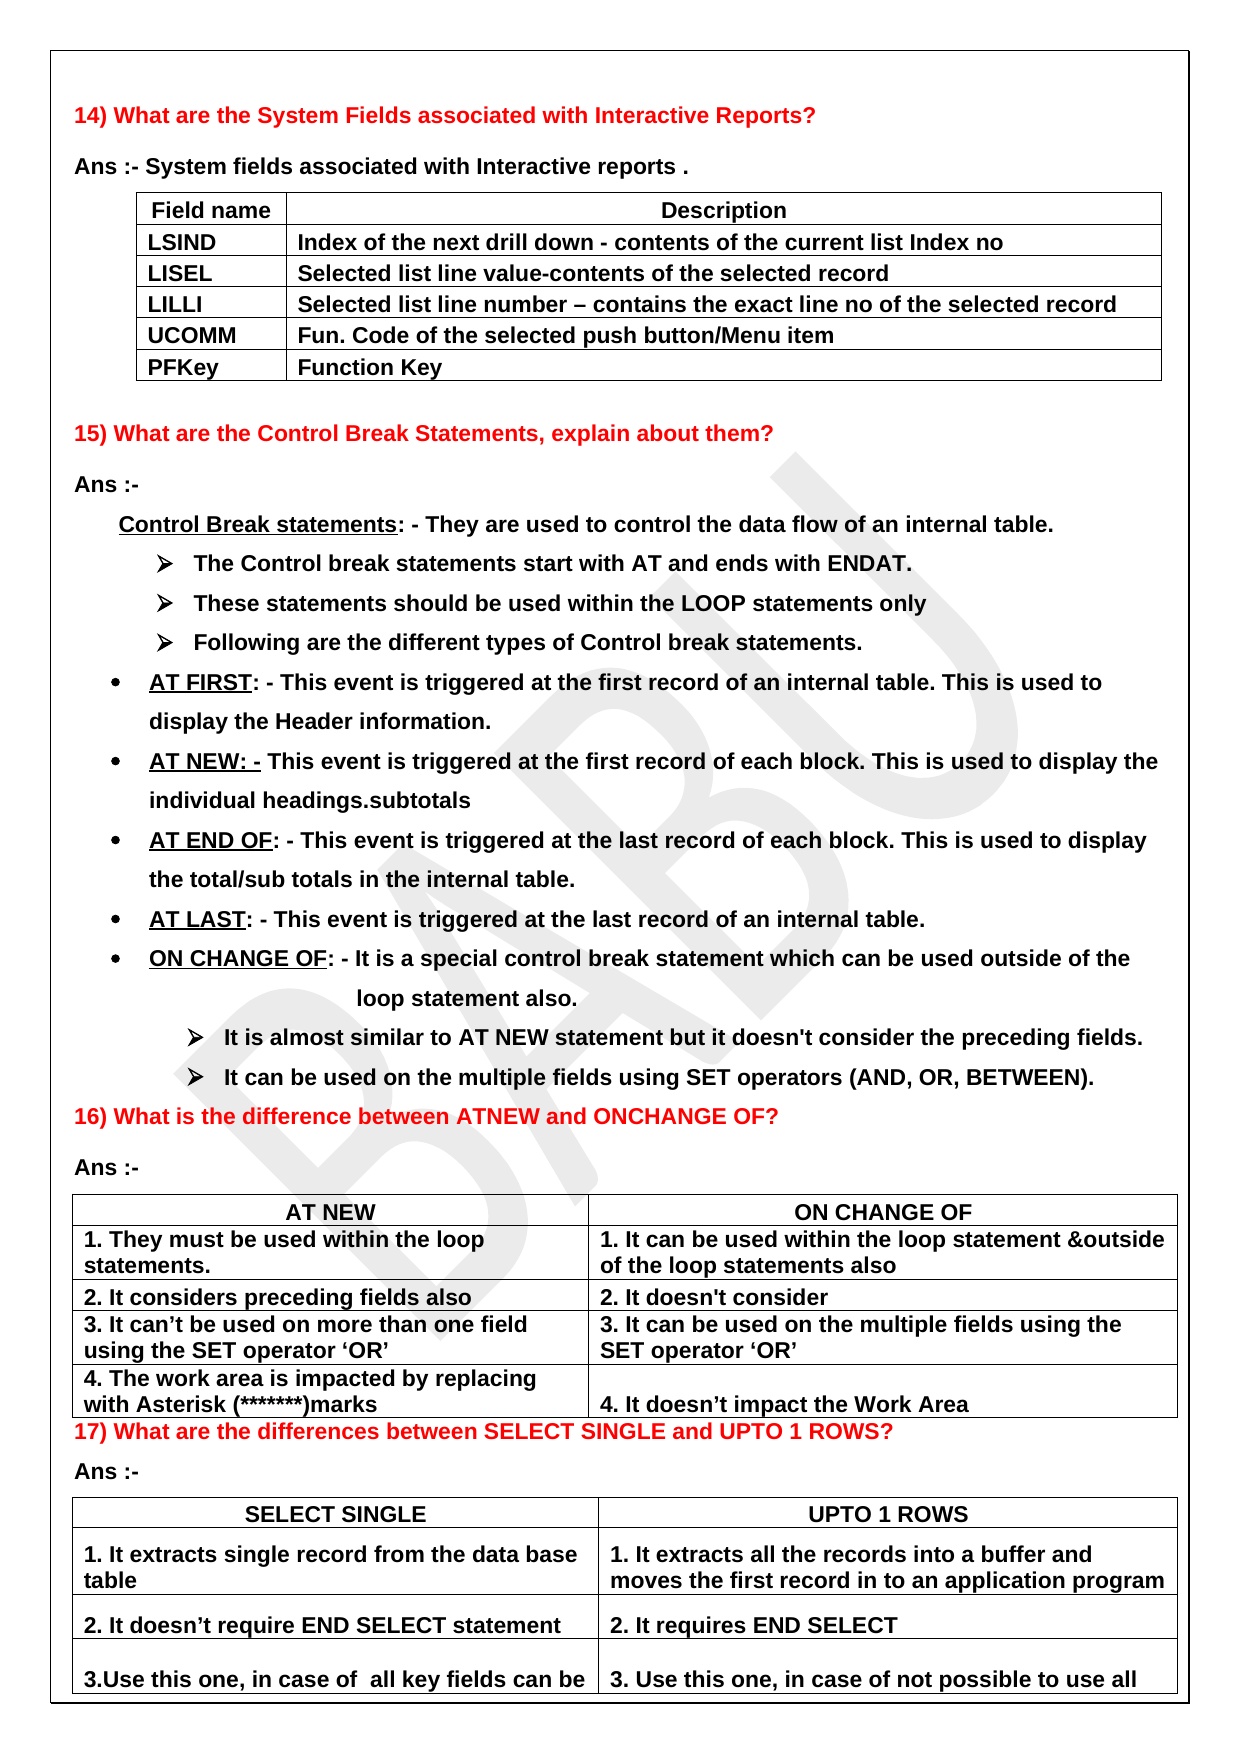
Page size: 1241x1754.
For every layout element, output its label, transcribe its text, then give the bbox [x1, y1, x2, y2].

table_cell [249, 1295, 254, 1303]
list AT FIRST: - This event is triggered at the first record of an internal table. This is used to display the Header information. [111, 669, 1165, 734]
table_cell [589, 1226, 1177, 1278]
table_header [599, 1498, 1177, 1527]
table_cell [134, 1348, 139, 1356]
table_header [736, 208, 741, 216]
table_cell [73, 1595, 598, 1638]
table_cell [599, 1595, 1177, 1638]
text 16) What is the difference between ATNEW and ONCHANGE OF? [74, 1103, 1165, 1129]
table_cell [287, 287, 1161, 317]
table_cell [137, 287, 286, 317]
list AT END OF: - This event is triggered at the last record of each block. This is used to display the total/sub totals in the internal table. [111, 827, 1165, 892]
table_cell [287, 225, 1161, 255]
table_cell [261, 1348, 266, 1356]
list AT NEW: - This event is triggered at the first record of each block. This is used to display the individual headings.subtotals [111, 748, 1165, 813]
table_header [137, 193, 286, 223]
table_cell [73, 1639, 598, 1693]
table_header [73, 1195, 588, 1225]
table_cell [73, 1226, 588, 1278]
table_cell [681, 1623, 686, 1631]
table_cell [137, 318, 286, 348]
list Following are the different types of Control break statements. [156, 629, 1165, 656]
text 17) What are the differences between SELECT SINGLE and UPTO 1 ROWS? [74, 1418, 1165, 1445]
text Ans :- System fields associated with Interactive reports . [74, 153, 1165, 179]
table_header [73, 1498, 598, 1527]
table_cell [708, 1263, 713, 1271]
list The Control break statements start with AT and ends with ENDAT. [156, 550, 1165, 577]
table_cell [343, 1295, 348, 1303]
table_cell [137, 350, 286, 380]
list It is almost similar to AT NEW statement but it doesn't consider the preceding fields. [186, 1024, 1165, 1050]
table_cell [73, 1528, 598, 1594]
text 14) What are the System Fields associated with Interactive Reports? [74, 102, 1165, 128]
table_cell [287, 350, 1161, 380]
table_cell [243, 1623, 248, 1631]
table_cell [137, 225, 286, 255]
list It can be used on the multiple fields using SET operators (AND, OR, BETWEEN). [186, 1063, 1165, 1090]
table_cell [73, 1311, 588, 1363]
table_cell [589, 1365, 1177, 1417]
text Ans :- [74, 1458, 1165, 1484]
text Ans :- [74, 471, 1165, 498]
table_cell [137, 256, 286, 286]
list ON CHANGE OF: - It is a special control break statement which can be used outside of the loop statement also. [111, 945, 1165, 1011]
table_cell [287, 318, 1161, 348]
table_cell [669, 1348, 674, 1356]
text Control Break statements: - They are used to control the data flow of an internal table. [118, 511, 1165, 537]
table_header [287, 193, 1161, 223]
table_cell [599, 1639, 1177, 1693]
text Ans :- [74, 1154, 1165, 1180]
list AT LAST: - This event is triggered at the last record of an internal table. [111, 906, 1165, 932]
list These statements should be used within the LOOP statements only [156, 590, 1165, 616]
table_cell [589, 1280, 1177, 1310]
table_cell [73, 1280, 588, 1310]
text 15) What are the Control Break Statements, explain about them? [74, 420, 1165, 447]
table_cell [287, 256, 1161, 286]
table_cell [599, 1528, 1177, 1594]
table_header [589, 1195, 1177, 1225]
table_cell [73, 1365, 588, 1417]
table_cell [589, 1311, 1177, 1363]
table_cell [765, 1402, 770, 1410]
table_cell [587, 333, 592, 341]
